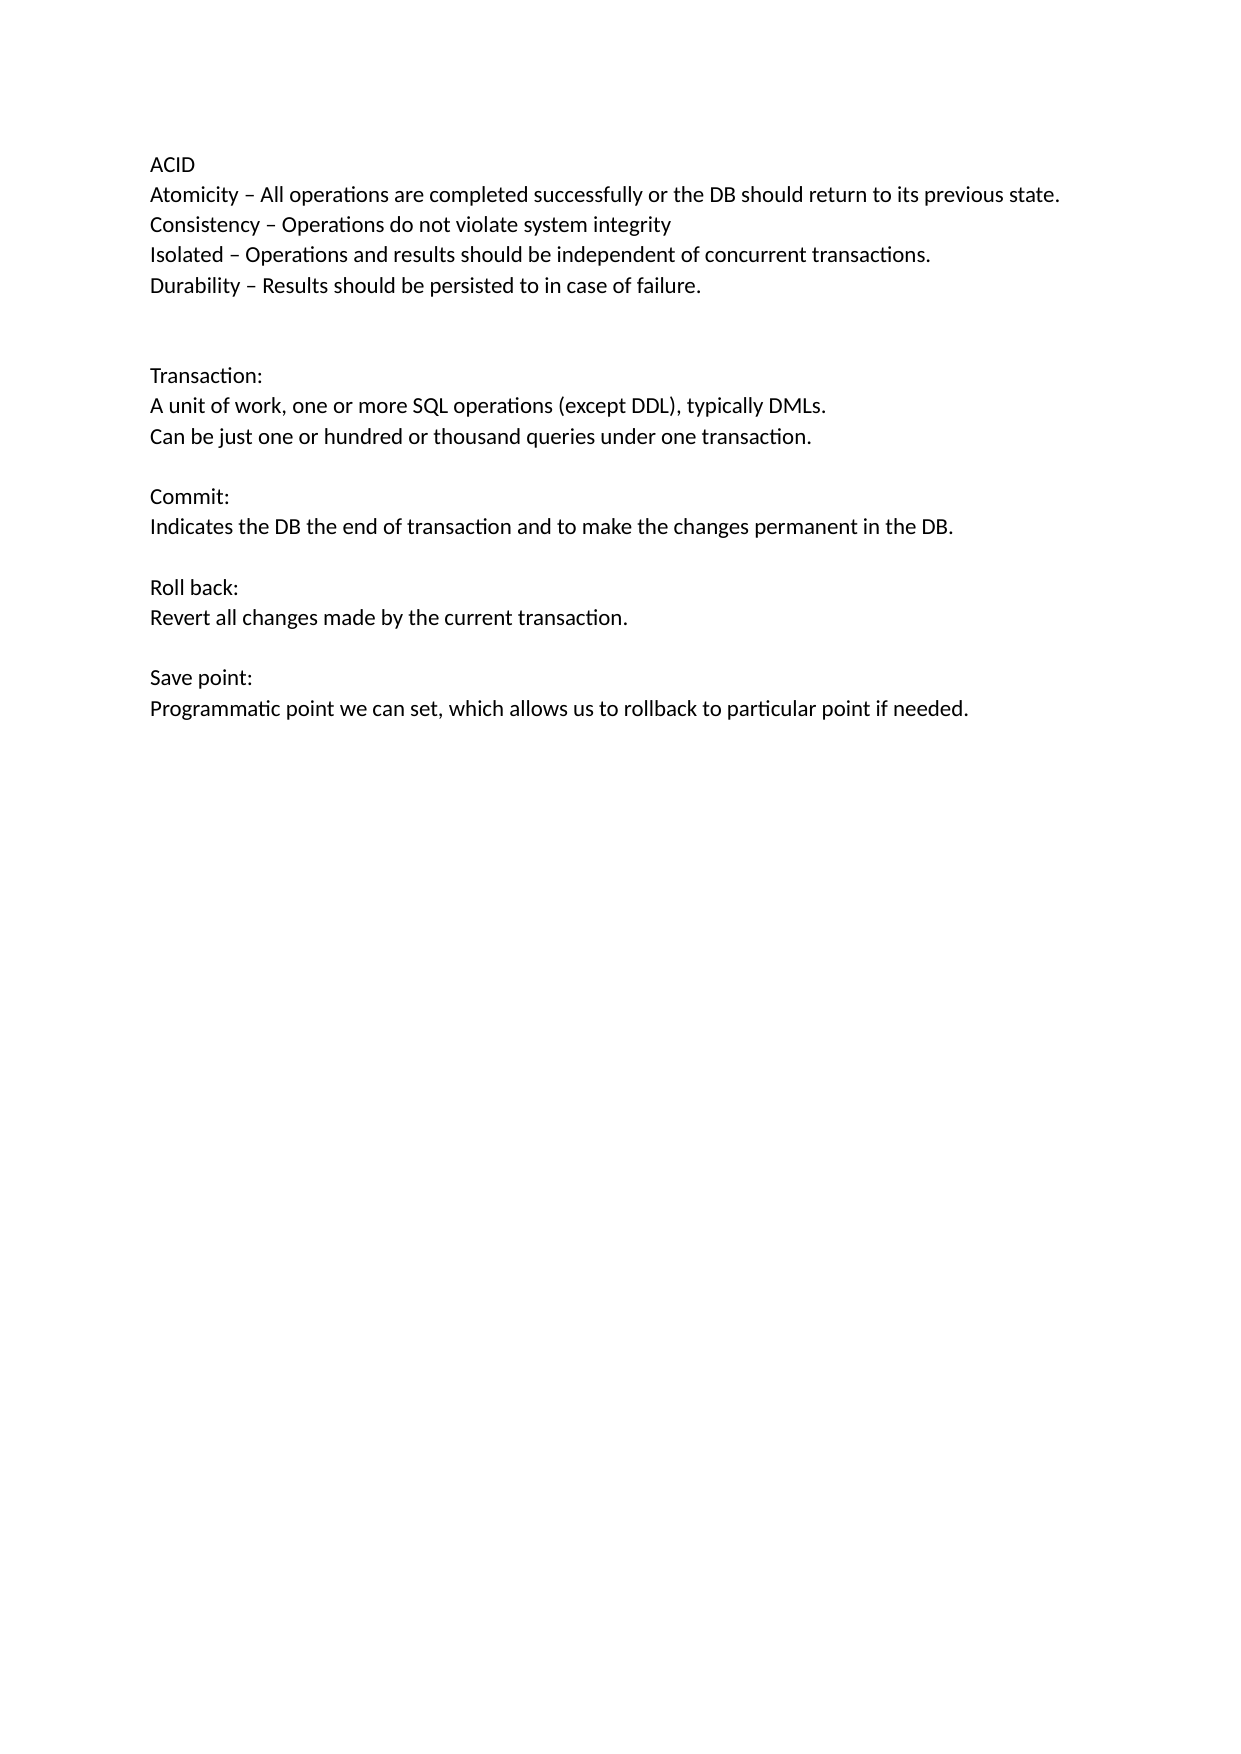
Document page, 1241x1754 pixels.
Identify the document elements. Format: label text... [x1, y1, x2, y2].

text Indicates the DB the end of transaction and to make the changes permanent in the DB. [150, 512, 1090, 541]
text Commit: [150, 482, 1090, 510]
text Revert all changes made by the current transaction. [150, 603, 1090, 631]
text Isolated – Operations and results should be independent of concurrent transactions. [150, 241, 1090, 269]
text Save point: [150, 663, 1090, 692]
text Atomicity – All operations are completed successfully or the DB should return to its previous state. [150, 180, 1090, 208]
text Roll back: [150, 573, 1090, 601]
text Can be just one or hundred or thousand queries under one transaction. [150, 422, 1090, 450]
text A unit of work, one or more SQL operations (except DDL), typically DMLs. [150, 392, 1090, 420]
text Consistency – Operations do not violate system integrity [150, 210, 1090, 238]
text Transaction: [150, 361, 1090, 389]
text Durability – Results should be persisted to in case of failure. [150, 271, 1090, 299]
text ACID [150, 150, 1090, 178]
text Programmatic point we can set, which allows us to rollback to particular point if needed. [150, 694, 1090, 722]
